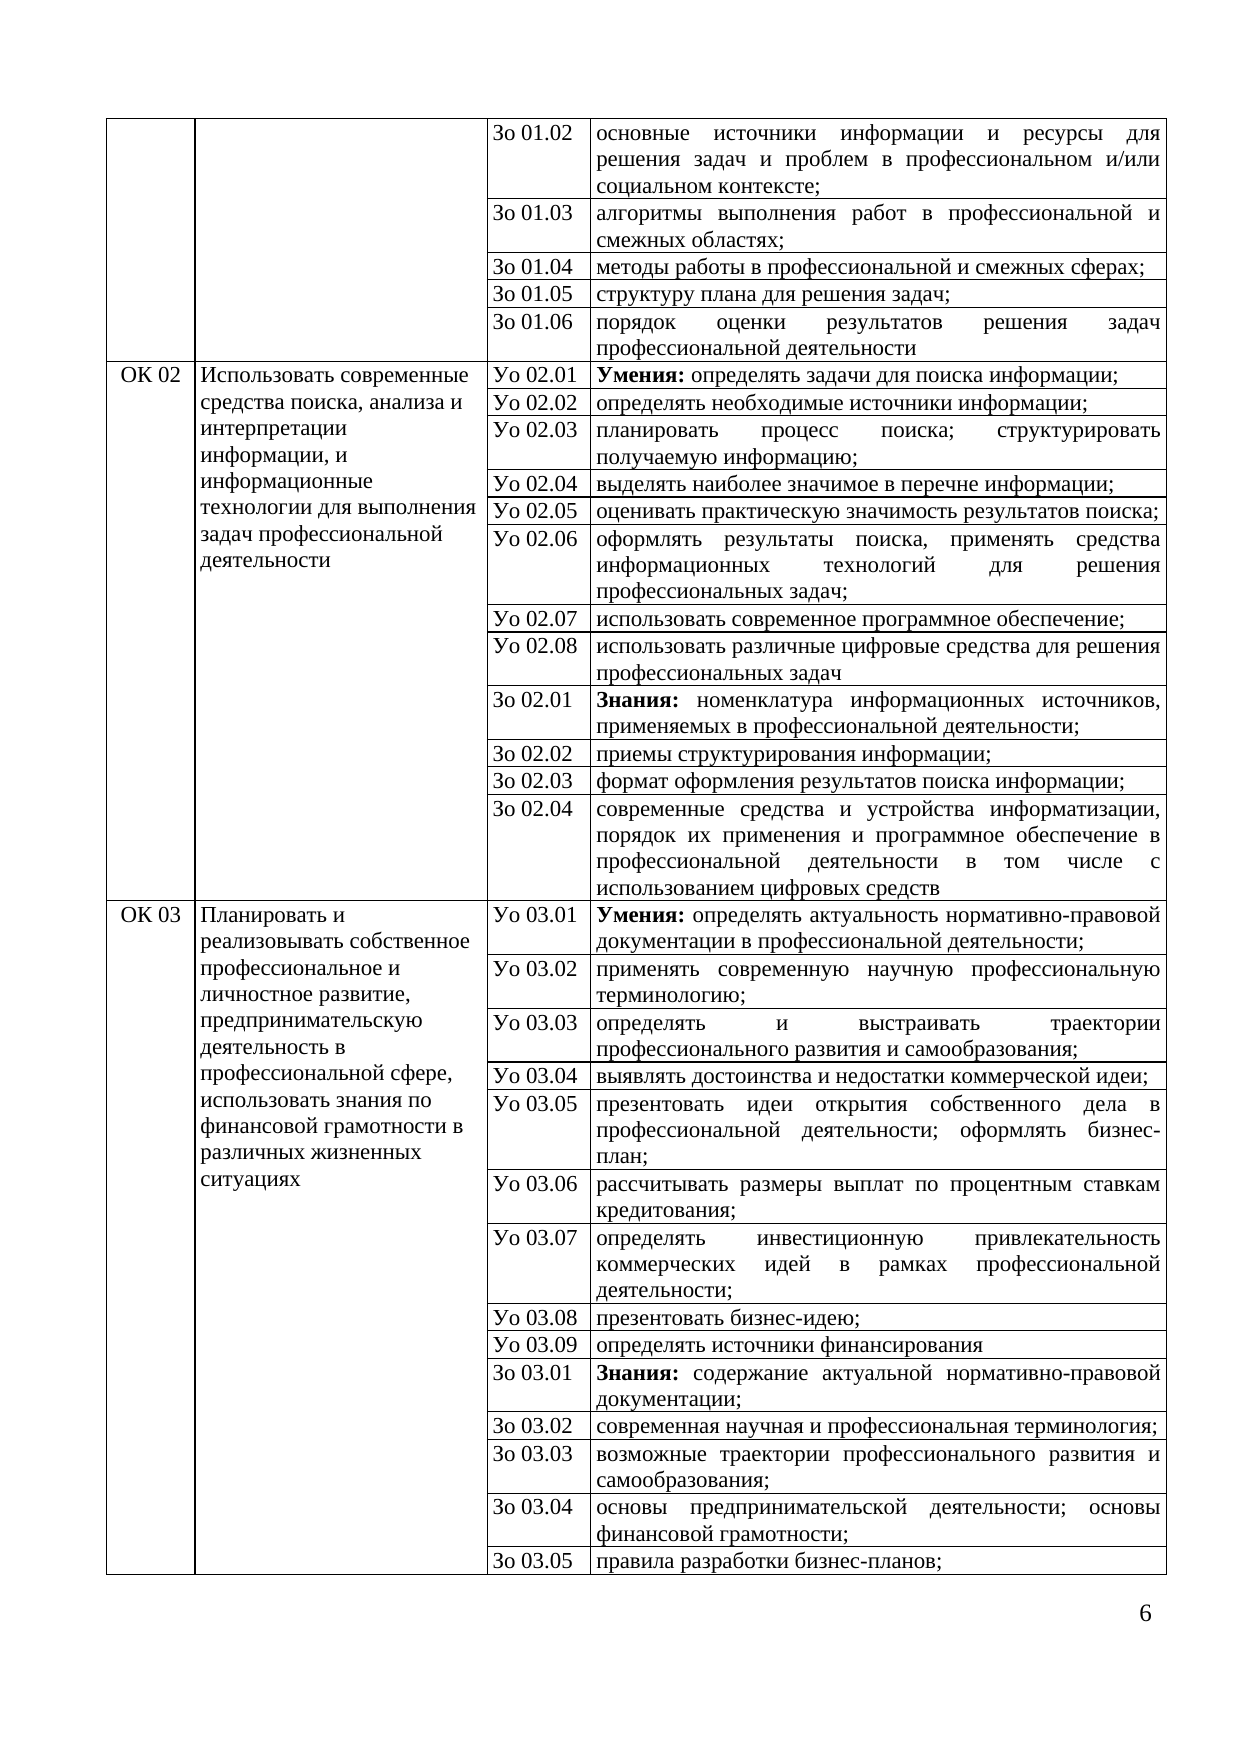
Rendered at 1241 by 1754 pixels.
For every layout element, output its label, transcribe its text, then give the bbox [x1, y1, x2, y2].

table_cell применять современную научную профессиональную терминологию; [591, 955, 1166, 1008]
table_cell Зо 02.03 [488, 767, 590, 794]
table_cell Умения: определять актуальность нормативно-правовой документации в профессиональной деятельности; [591, 901, 1166, 954]
table_cell Уо 02.02 [488, 389, 590, 415]
table_cell Уо 03.04 [488, 1063, 590, 1089]
table_cell формат оформления результатов поиска информации; [591, 767, 1166, 794]
table_cell возможные траектории профессионального развития и самообразования; [591, 1440, 1166, 1492]
table_cell Планировать и реализовывать собственное профессиональное и личностное развитие, предпринимательскую деятельность в профессиональной сфере, использовать знания по финансовой грамотности в различных жизненных ситуациях [196, 901, 487, 1573]
table_cell Зо 03.04 [488, 1494, 590, 1546]
table_cell Уо 02.04 [488, 470, 590, 496]
table_cell Уо 03.08 [488, 1304, 590, 1330]
table_cell Уо 03.01 [488, 901, 590, 954]
table_cell Зо 03.01 [488, 1359, 590, 1411]
table_cell Зо 01.04 [488, 253, 590, 279]
table_cell определять источники финансирования [591, 1331, 1166, 1357]
table_cell Зо 03.03 [488, 1440, 590, 1492]
table_cell Уо 03.02 [488, 955, 590, 1008]
table_cell Зо 01.05 [488, 280, 590, 307]
table_cell основные источники информации и ресурсы для решения задач и проблем в профессиональном и/или социальном контексте; [591, 119, 1166, 198]
table_cell Уо 03.07 [488, 1224, 590, 1303]
table_cell Умения: определять задачи для поиска информации; [591, 362, 1166, 388]
table_cell ОК 02 [107, 362, 194, 900]
table_cell рассчитывать размеры выплат по процентным ставкам кредитования; [591, 1170, 1166, 1223]
table_cell методы работы в профессиональной и смежных сферах; [591, 253, 1166, 279]
table_cell выделять наиболее значимое в перечне информации; [591, 470, 1166, 496]
table_cell презентовать идеи открытия собственного дела в профессиональной деятельности; оформлять бизнес-план; [591, 1090, 1166, 1169]
table_cell Зо 01.03 [488, 199, 590, 252]
table_cell Зо 01.02 [488, 119, 590, 198]
table_cell алгоритмы выполнения работ в профессиональной и смежных областях; [591, 199, 1166, 252]
table_cell Зо 03.05 [488, 1547, 590, 1573]
table_cell определять и выстраивать траектории профессионального развития и самообразования; [591, 1009, 1166, 1061]
table_cell Использовать современные средства поиска, анализа и интерпретации информации, и информационные технологии для выполнения задач профессиональной деятельности [196, 362, 487, 900]
table_cell Зо 03.02 [488, 1412, 590, 1439]
table_cell правила разработки бизнес-планов; [591, 1547, 1166, 1573]
table_cell Уо 03.05 [488, 1090, 590, 1169]
table_cell Знания: содержание актуальной нормативно-правовой документации; [591, 1359, 1166, 1411]
table_cell основы предпринимательской деятельности; основы финансовой грамотности; [591, 1494, 1166, 1546]
table_cell Уо 03.09 [488, 1331, 590, 1357]
table_cell Уо 03.03 [488, 1009, 590, 1061]
table_cell презентовать бизнес-идею; [591, 1304, 1166, 1330]
table_cell Зо 02.04 [488, 795, 590, 900]
table_cell определять инвестиционную привлекательность коммерческих идей в рамках профессиональной деятельности; [591, 1224, 1166, 1303]
table_cell использовать различные цифровые средства для решения профессиональных задач [591, 633, 1166, 685]
table_cell ОК 03 [107, 901, 194, 1573]
table_cell Уо 02.07 [488, 605, 590, 631]
table_cell Знания: номенклатура информационных источников, применяемых в профессиональной деятельности; [591, 686, 1166, 739]
table_cell Зо 02.02 [488, 740, 590, 766]
table_cell современные средства и устройства информатизации, порядок их применения и программное обеспечение в профессиональной деятельности в том числе с использованием цифровых средств [591, 795, 1166, 900]
table_cell выявлять достоинства и недостатки коммерческой идеи; [591, 1063, 1166, 1089]
table_cell оформлять результаты поиска, применять средства информационных технологий для решения профессиональных задач; [591, 525, 1166, 604]
table_cell современная научная и профессиональная терминология; [591, 1412, 1166, 1439]
table_cell Уо 02.05 [488, 498, 590, 524]
table_cell Зо 02.01 [488, 686, 590, 739]
table_cell Уо 03.06 [488, 1170, 590, 1223]
table_cell Уо 02.01 [488, 362, 590, 388]
table_cell использовать современное программное обеспечение; [591, 605, 1166, 631]
table_cell структуру плана для решения задач; [591, 280, 1166, 307]
table_cell Уо 02.08 [488, 633, 590, 685]
table_cell Уо 02.06 [488, 525, 590, 604]
table_cell оценивать практическую значимость результатов поиска; [591, 498, 1166, 524]
table_cell Уо 02.03 [488, 416, 590, 469]
table_cell планировать процесс поиска; структурировать получаемую информацию; [591, 416, 1166, 469]
table_cell определять необходимые источники информации; [591, 389, 1166, 415]
table_cell Зо 01.06 [488, 308, 590, 361]
table_cell порядок оценки результатов решения задач профессиональной деятельности [591, 308, 1166, 361]
table_cell приемы структурирования информации; [591, 740, 1166, 766]
